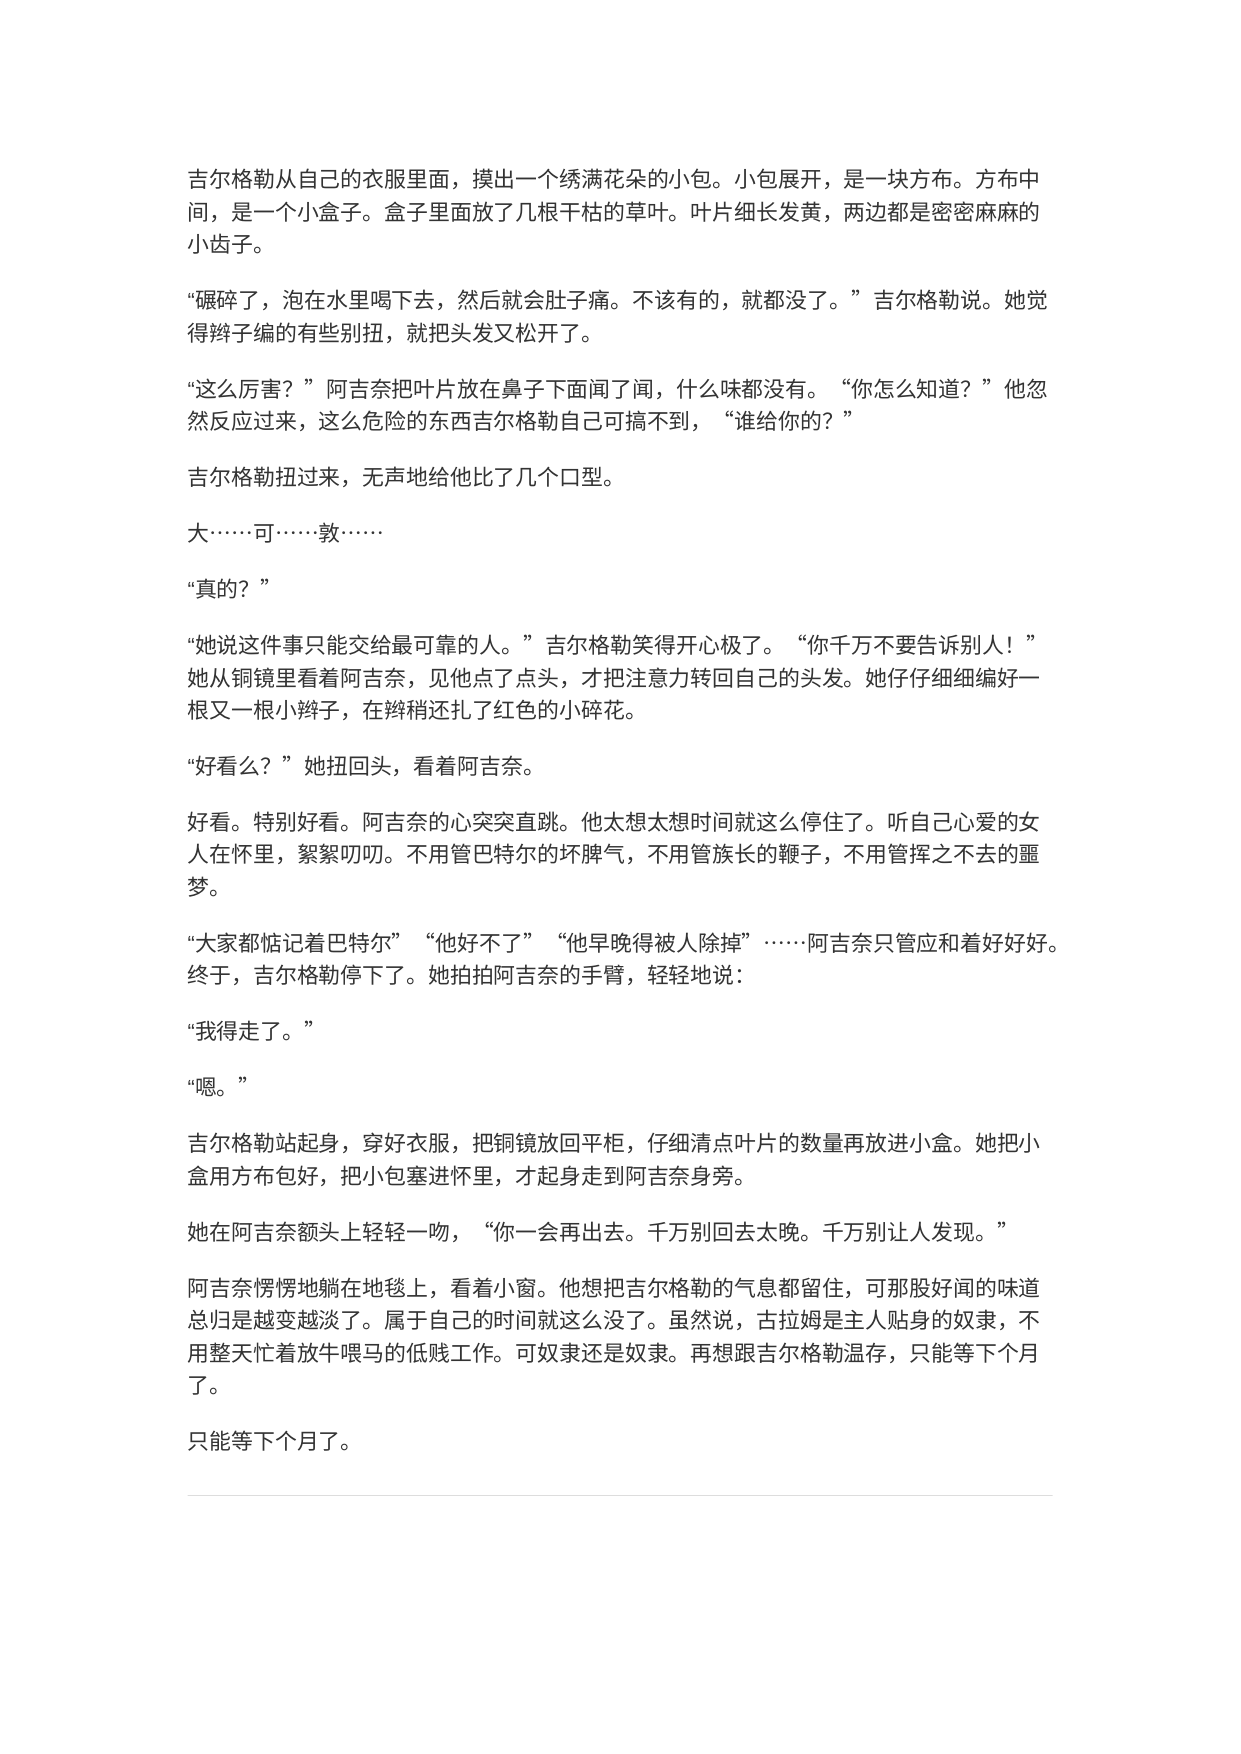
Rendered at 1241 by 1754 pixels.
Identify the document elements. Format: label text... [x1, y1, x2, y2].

text 吉尔格勒站起身，穿好衣服，把铜镜放回平柜，仔细清点叶片的数量再放进小盒。她把小盒用方布包好，把小包塞进怀里，才起身走到阿吉奈身旁。 [187, 1126, 1053, 1191]
text “这么厉害？”阿吉奈把叶片放在鼻子下面闻了闻，什么味都没有。“你怎么知道？”他忽然反应过来，这么危险的东西吉尔格勒自己可搞不到，“谁给你的？” [187, 371, 1053, 436]
text “碾碎了，泡在水里喝下去，然后就会肚子痛。不该有的，就都没了。”吉尔格勒说。她觉得辫子编的有些别扭，就把头发又松开了。 [187, 283, 1053, 348]
text 吉尔格勒扭过来，无声地给他比了几个口型。 [187, 460, 1053, 492]
text “好看么？”她扭回头，看着阿吉奈。 [187, 748, 1053, 781]
text “她说这件事只能交给最可靠的人。”吉尔格勒笑得开心极了。“你千万不要告诉别人！”她从铜镜里看着阿吉奈，见他点了点头，才把注意力转回自己的头发。她仔仔细细编好一根又一根小辫子，在辫稍还扎了红色的小碎花。 [187, 628, 1053, 725]
text 大……可……敦…… [187, 516, 1053, 548]
text “真的？” [187, 572, 1053, 604]
text 好看。特别好看。阿吉奈的心突突直跳。他太想太想时间就这么停住了。听自己心爱的女人在怀里，絮絮叨叨。不用管巴特尔的坏脾气，不用管族长的鞭子，不用管挥之不去的噩梦。 [187, 804, 1053, 902]
text 只能等下个月了。 [187, 1423, 1053, 1456]
text “嗯。” [187, 1070, 1053, 1102]
text “我得走了。” [187, 1014, 1053, 1046]
text “大家都惦记着巴特尔”“他好不了”“他早晚得被人除掉”……阿吉奈只管应和着好好好。终于，吉尔格勒停下了。她拍拍阿吉奈的手臂，轻轻地说： [187, 925, 1053, 990]
text 她在阿吉奈额头上轻轻一吻，“你一会再出去。千万别回去太晚。千万别让人发现。” [187, 1214, 1053, 1247]
text 吉尔格勒从自己的衣服里面，摸出一个绣满花朵的小包。小包展开，是一块方布。方布中间，是一个小盒子。盒子里面放了几根干枯的草叶。叶片细长发黄，两边都是密密麻麻的小齿子。 [187, 162, 1053, 259]
text 阿吉奈愣愣地躺在地毯上，看着小窗。他想把吉尔格勒的气息都留住，可那股好闻的味道总归是越变越淡了。属于自己的时间就这么没了。虽然说，古拉姆是主人贴身的奴隶，不用整天忙着放牛喂马的低贱工作。可奴隶还是奴隶。再想跟吉尔格勒温存，只能等下个月了。 [187, 1270, 1053, 1400]
